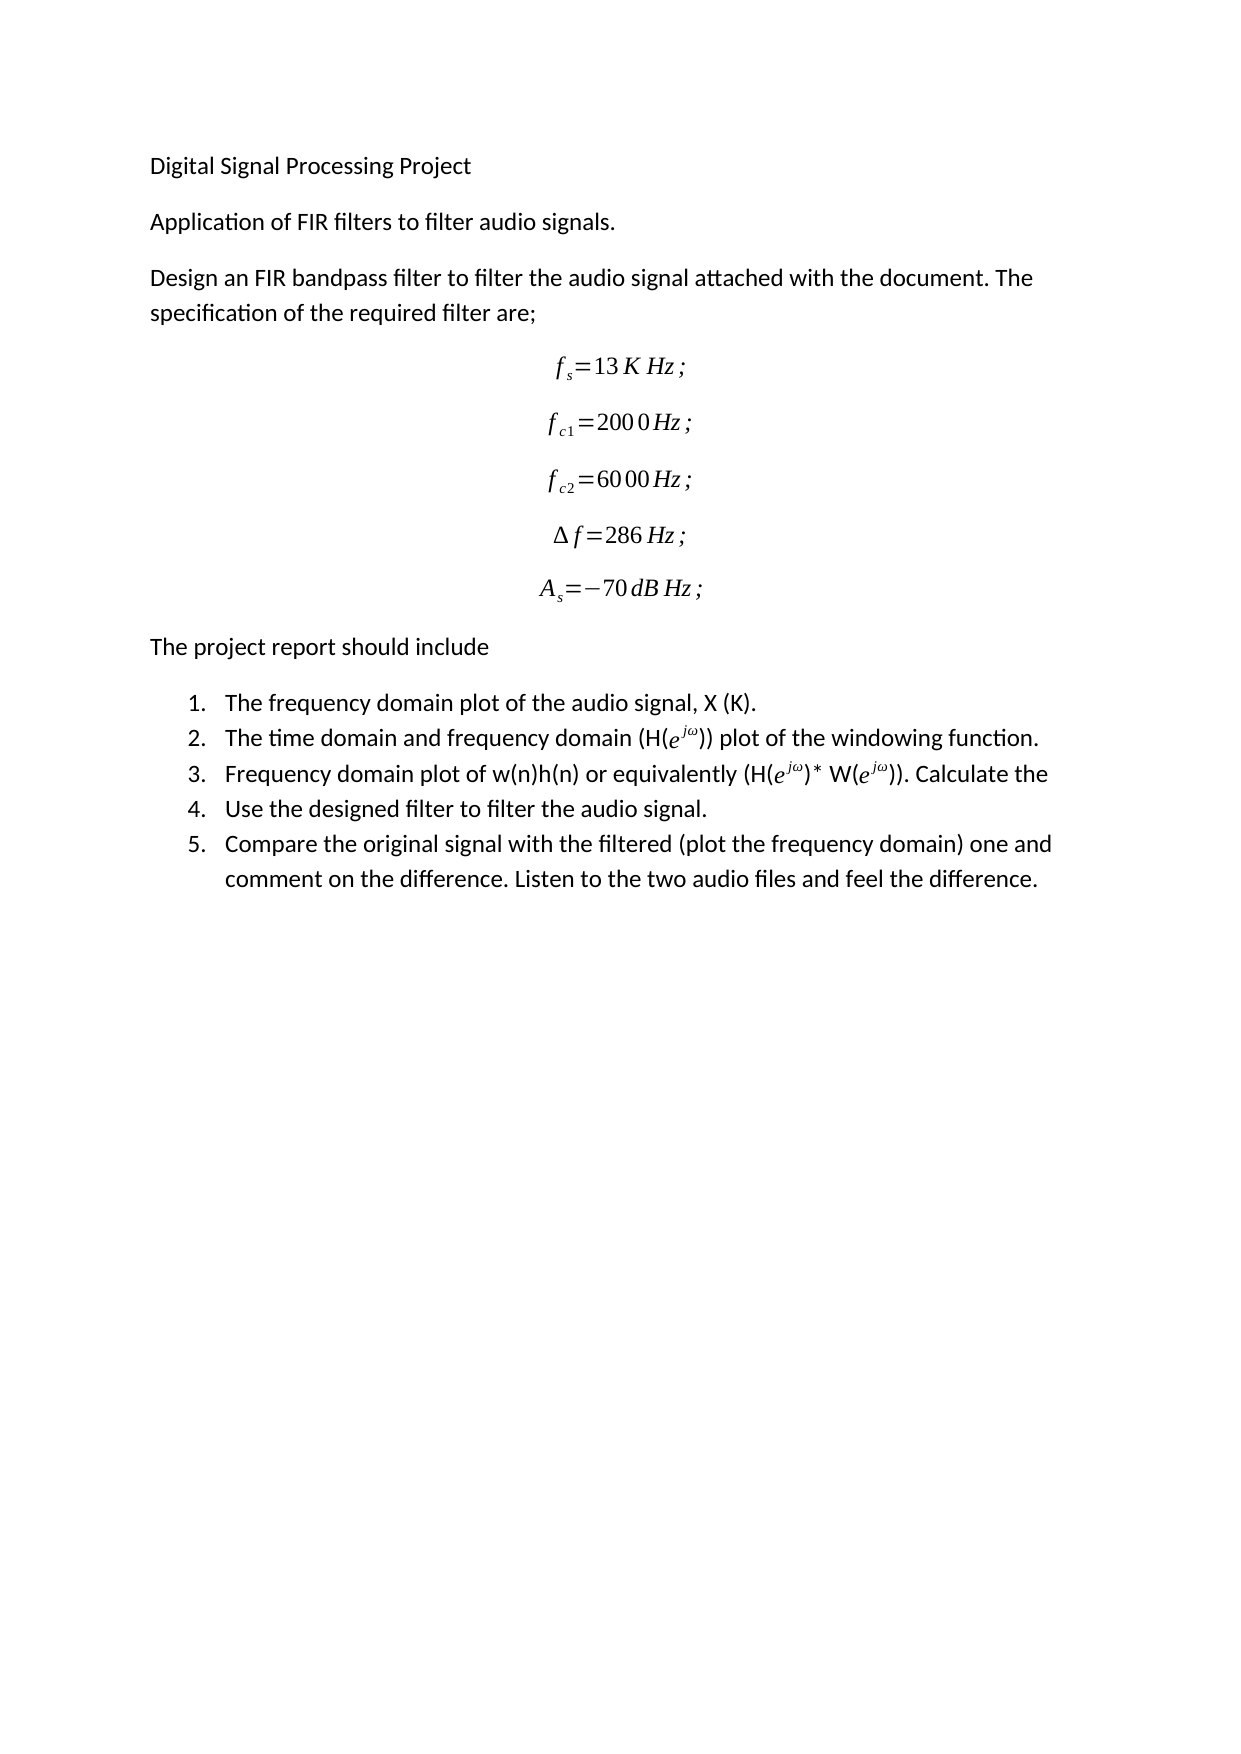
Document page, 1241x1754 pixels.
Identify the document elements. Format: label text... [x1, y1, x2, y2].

text Design an FIR bandpass filter to filter the audio signal attached with the document. The specification of the required filter are; [150, 262, 1090, 327]
list Frequency domain plot of w(n)h(n) or equivalently (H()* W()). Calculate the [187, 757, 1090, 788]
text Application of FIR filters to filter audio signals. [150, 206, 1090, 236]
text Digital Signal Processing Project [150, 150, 1090, 181]
text The project report should include [150, 631, 1090, 661]
list The time domain and frequency domain (H()) plot of the windowing function. [187, 722, 1090, 753]
list The frequency domain plot of the audio signal, X (K). [187, 687, 1090, 717]
list Compare the original signal with the filtered (plot the frequency domain) one and comment on the difference. Listen to the two audio files and feel the difference. [187, 828, 1090, 893]
list Use the designed filter to filter the audio signal. [187, 793, 1090, 823]
